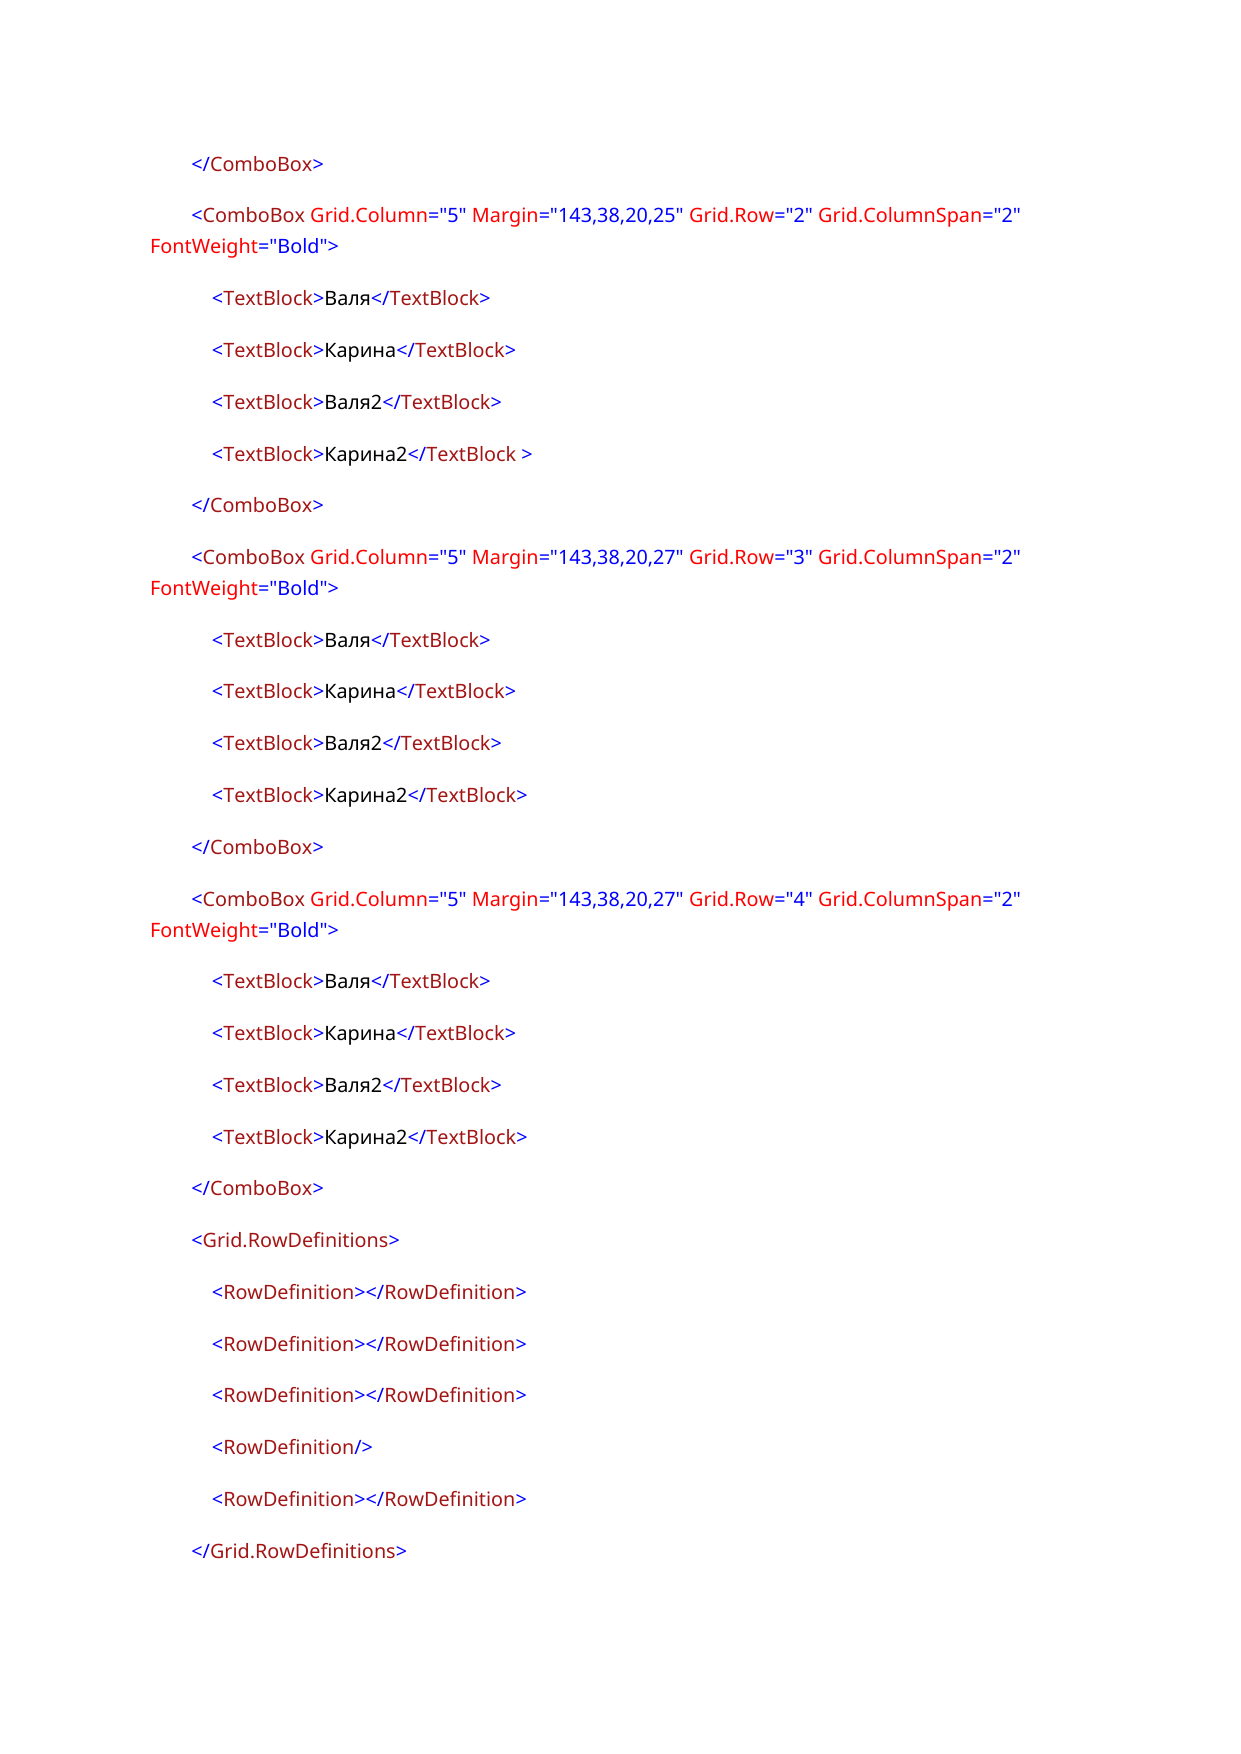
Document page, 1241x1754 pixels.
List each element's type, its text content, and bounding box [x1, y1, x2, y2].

text <TextBlock>Карина</TextBlock> [150, 678, 1090, 705]
text <TextBlock>Валя</TextBlock> [150, 626, 1090, 653]
text <TextBlock>Карина</TextBlock> [150, 1019, 1090, 1046]
text <TextBlock>Карина2</TextBlock> [150, 781, 1090, 808]
text <RowDefinition></RowDefinition> [150, 1330, 1090, 1357]
text <TextBlock>Валя</TextBlock> [150, 968, 1090, 994]
text <ComboBox Grid.Column="5" Margin="143,38,20,27" Grid.Row="4" Grid.ColumnSpan="2" FontWeight="Bold"> [150, 885, 1090, 943]
text <ComboBox Grid.Column="5" Margin="143,38,20,27" Grid.Row="3" Grid.ColumnSpan="2" FontWeight="Bold"> [150, 543, 1090, 601]
text <RowDefinition></RowDefinition> [150, 1485, 1090, 1512]
text <RowDefinition/> [150, 1433, 1090, 1461]
text <TextBlock>Валя</TextBlock> [150, 284, 1090, 311]
text <TextBlock>Валя2</TextBlock> [150, 1071, 1090, 1098]
text <RowDefinition></RowDefinition> [150, 1382, 1090, 1409]
text <Grid.RowDefinitions> [150, 1226, 1090, 1253]
text <RowDefinition></RowDefinition> [150, 1278, 1090, 1305]
text </Grid.RowDefinitions> [150, 1537, 1090, 1564]
text </ComboBox> [150, 1175, 1090, 1202]
text </ComboBox> [150, 833, 1090, 860]
text <ComboBox Grid.Column="5" Margin="143,38,20,25" Grid.Row="2" Grid.ColumnSpan="2" FontWeight="Bold"> [150, 202, 1090, 260]
text </ComboBox> [150, 150, 1090, 177]
text </ComboBox> [150, 492, 1090, 518]
text <TextBlock>Карина2</TextBlock> [150, 1123, 1090, 1150]
text <TextBlock>Карина2</TextBlock > [150, 440, 1090, 467]
text <TextBlock>Карина</TextBlock> [150, 336, 1090, 363]
text <TextBlock>Валя2</TextBlock> [150, 388, 1090, 415]
text <TextBlock>Валя2</TextBlock> [150, 729, 1090, 757]
